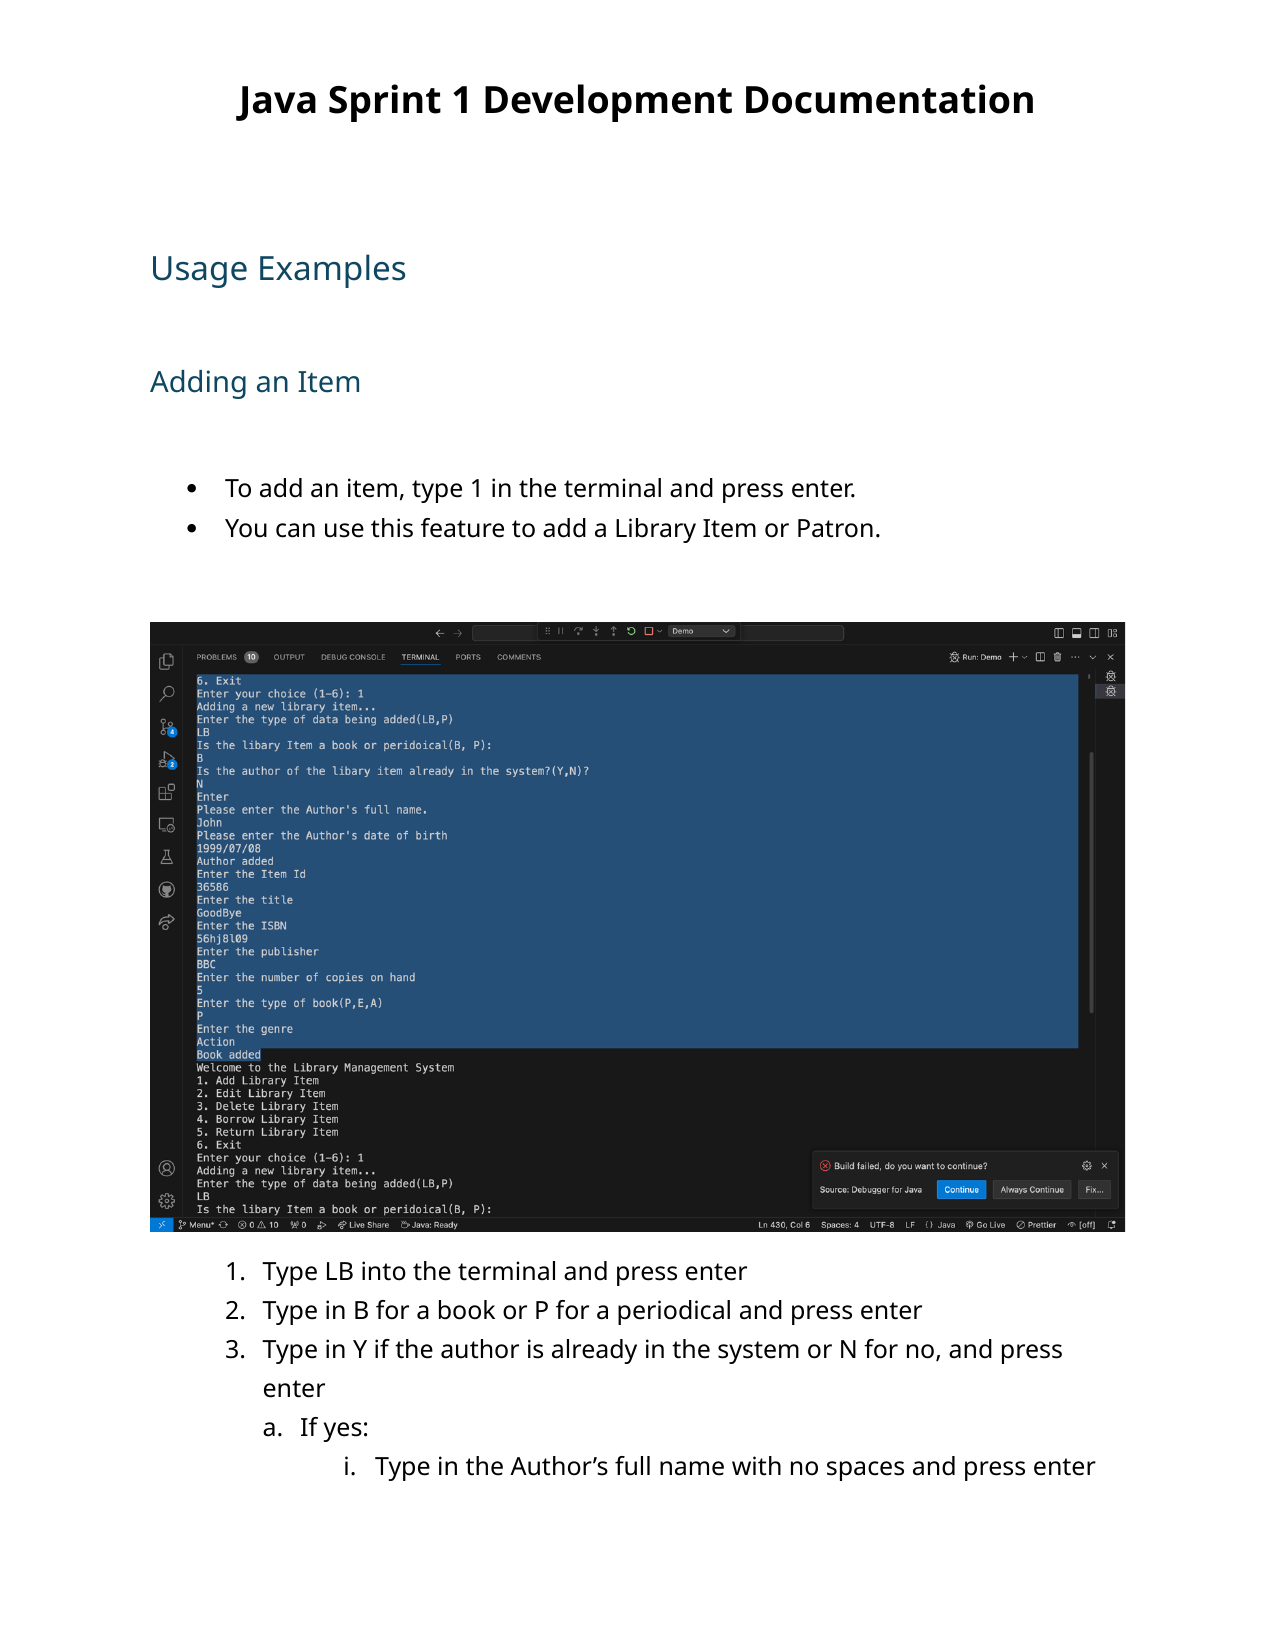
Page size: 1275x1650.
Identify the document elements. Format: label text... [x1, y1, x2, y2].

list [356, 1449, 1125, 1483]
list Type in B for a book or P for a periodical and press enter [225, 1292, 1125, 1326]
list You can use this feature to add a Library Item or Patron. [187, 510, 1125, 544]
list Type in Y if the author is already in the system or N for no, and press enter [225, 1331, 1125, 1405]
picture [150, 622, 1125, 1232]
subtitle Usage Examples [150, 245, 1125, 290]
list Type LB into the terminal and press enter [225, 1253, 1125, 1287]
list If yes: [262, 1410, 1125, 1444]
subtitle Adding an Item [150, 361, 1125, 401]
list To add an item, type 1 in the terminal and press enter. [187, 471, 1125, 505]
